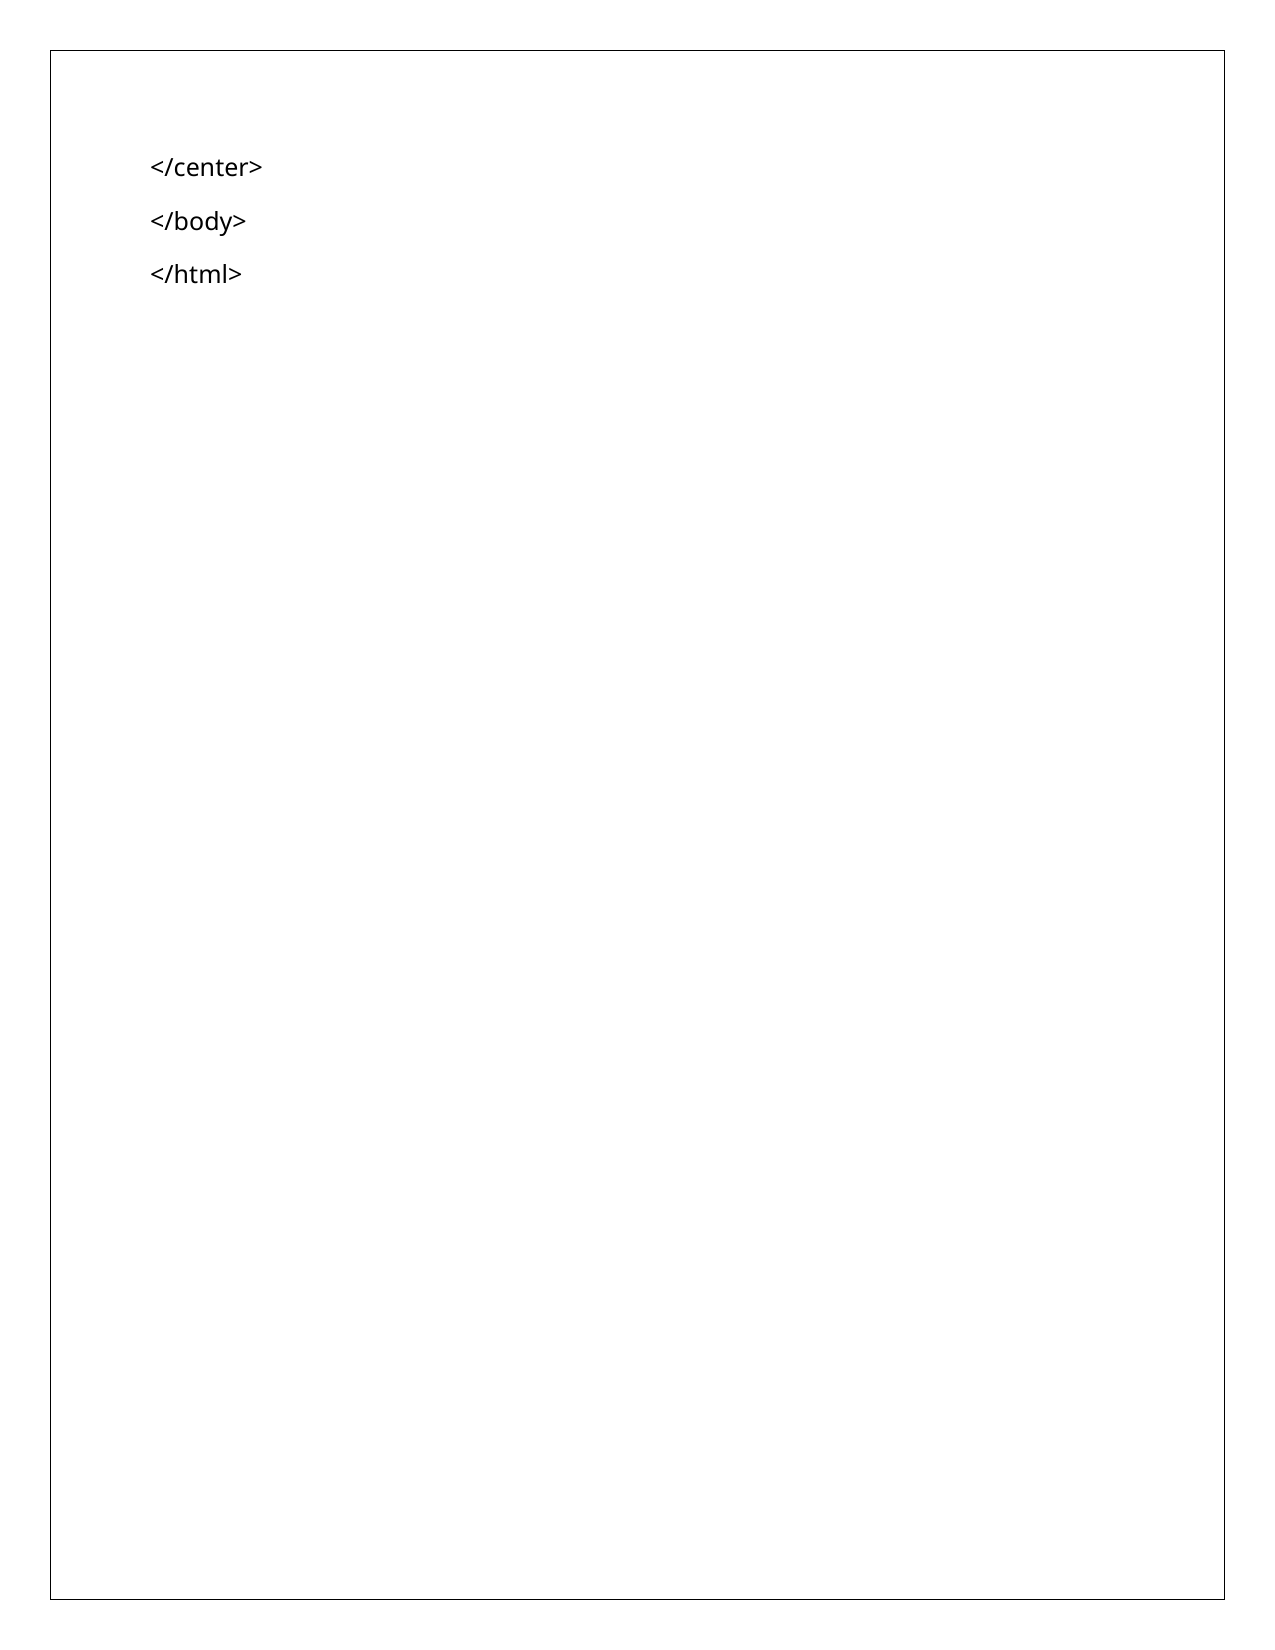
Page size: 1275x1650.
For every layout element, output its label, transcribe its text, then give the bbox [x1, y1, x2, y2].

text </html> [150, 257, 1125, 291]
text </body> [150, 203, 1125, 237]
text </center> [150, 150, 1125, 184]
